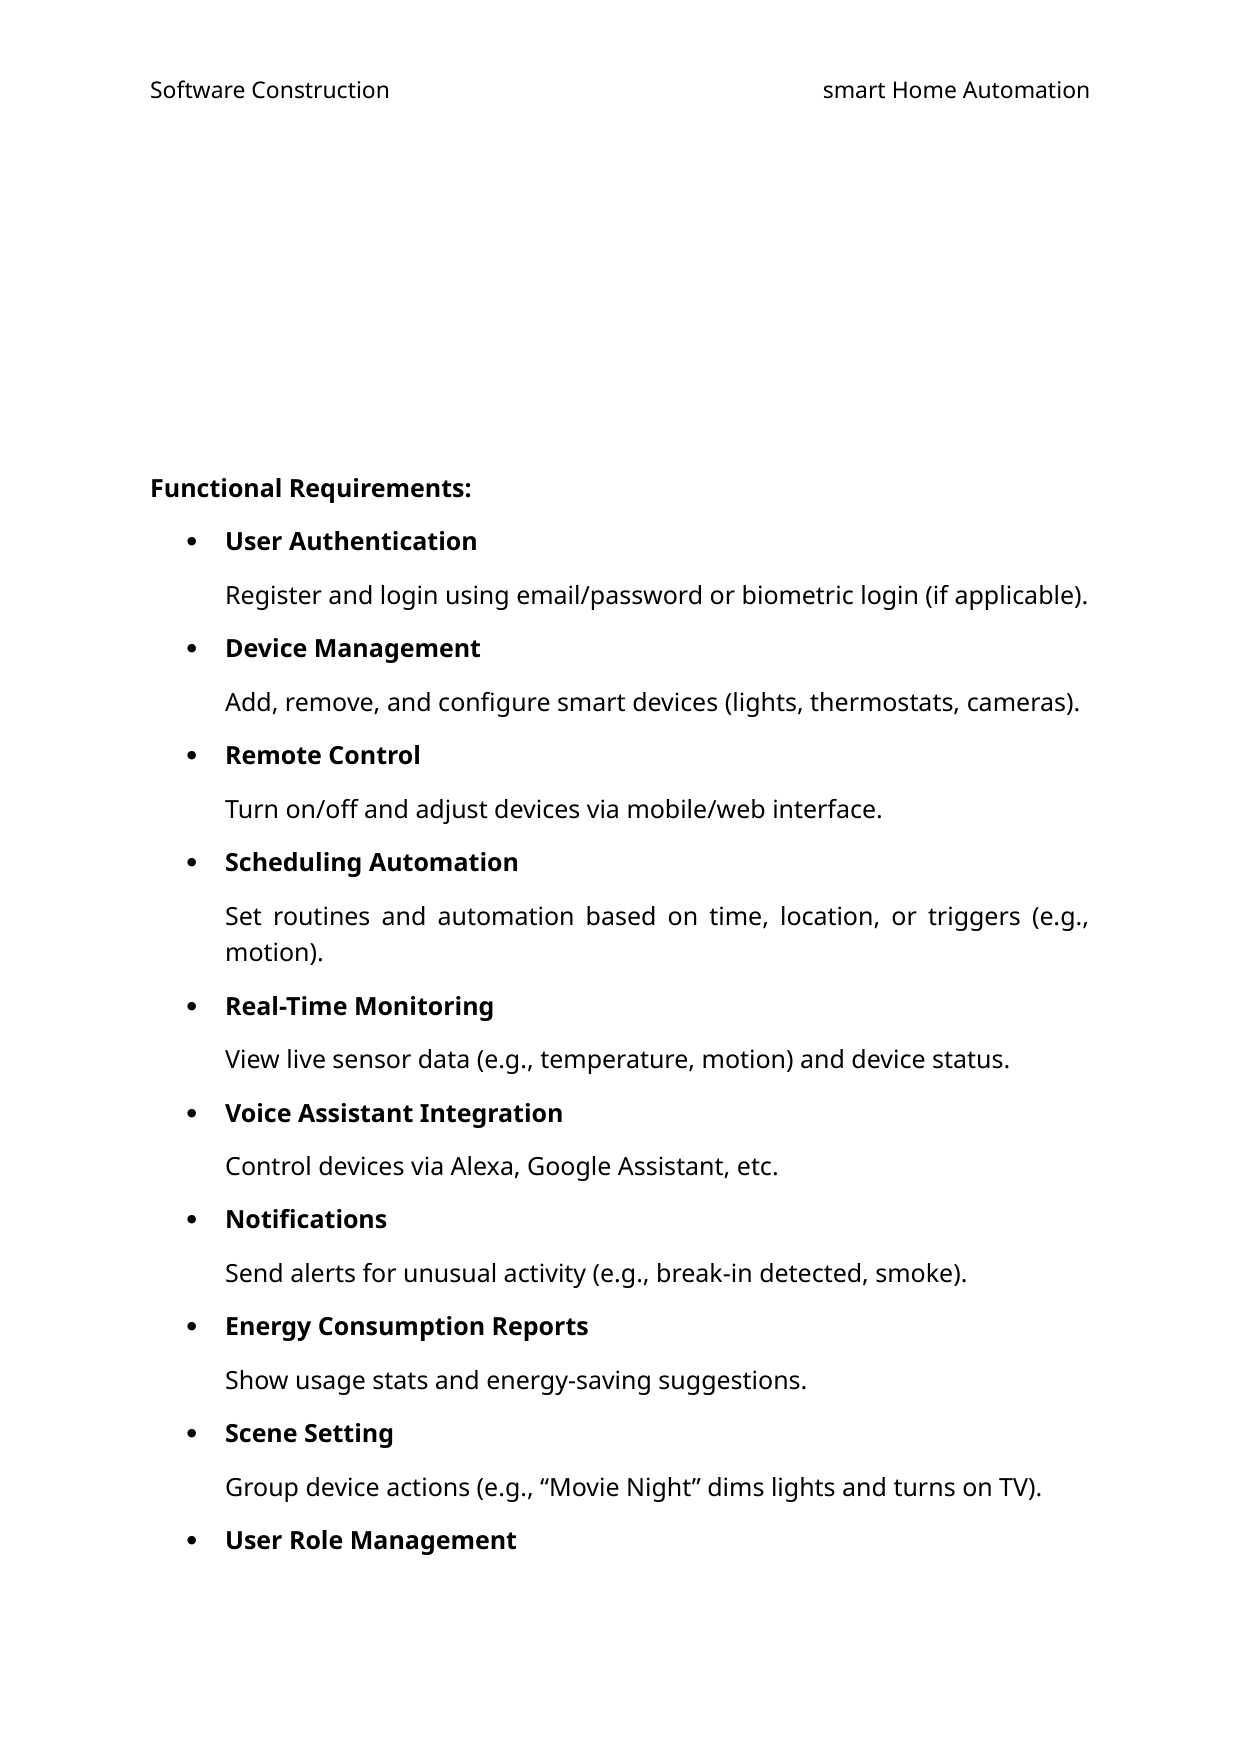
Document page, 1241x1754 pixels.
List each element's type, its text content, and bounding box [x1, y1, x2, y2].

list Notifications [187, 1202, 1090, 1236]
list Real-Time Monitoring [187, 988, 1090, 1022]
list Scheduling Automation [187, 845, 1090, 879]
text Functional Requirements: [150, 471, 1090, 505]
text Register and login using email/password or biometric login (if applicable). [225, 577, 1090, 612]
text Group device actions (e.g., “Movie Night” dims lights and turns on TV). [225, 1469, 1090, 1503]
list Remote Control [187, 738, 1090, 772]
text Set routines and automation based on time, location, or triggers (e.g., motion). [225, 898, 1090, 969]
text Add, remove, and configure smart devices (lights, thermostats, cameras). [225, 684, 1090, 718]
list Scene Setting [187, 1416, 1090, 1450]
text View live sensor data (e.g., temperature, motion) and device status. [225, 1042, 1090, 1076]
text Turn on/off and adjust devices via mobile/web interface. [225, 791, 1090, 825]
list Energy Consumption Reports [187, 1309, 1090, 1343]
text Show usage stats and energy-saving suggestions. [225, 1362, 1090, 1396]
text Control devices via Alexa, Google Assistant, etc. [225, 1149, 1090, 1183]
list Device Management [187, 631, 1090, 665]
list User Role Management [187, 1523, 1090, 1557]
list Voice Assistant Integration [187, 1095, 1090, 1129]
list User Authentication [187, 524, 1090, 558]
text Send alerts for unusual activity (e.g., break-in detected, smoke). [225, 1256, 1090, 1289]
